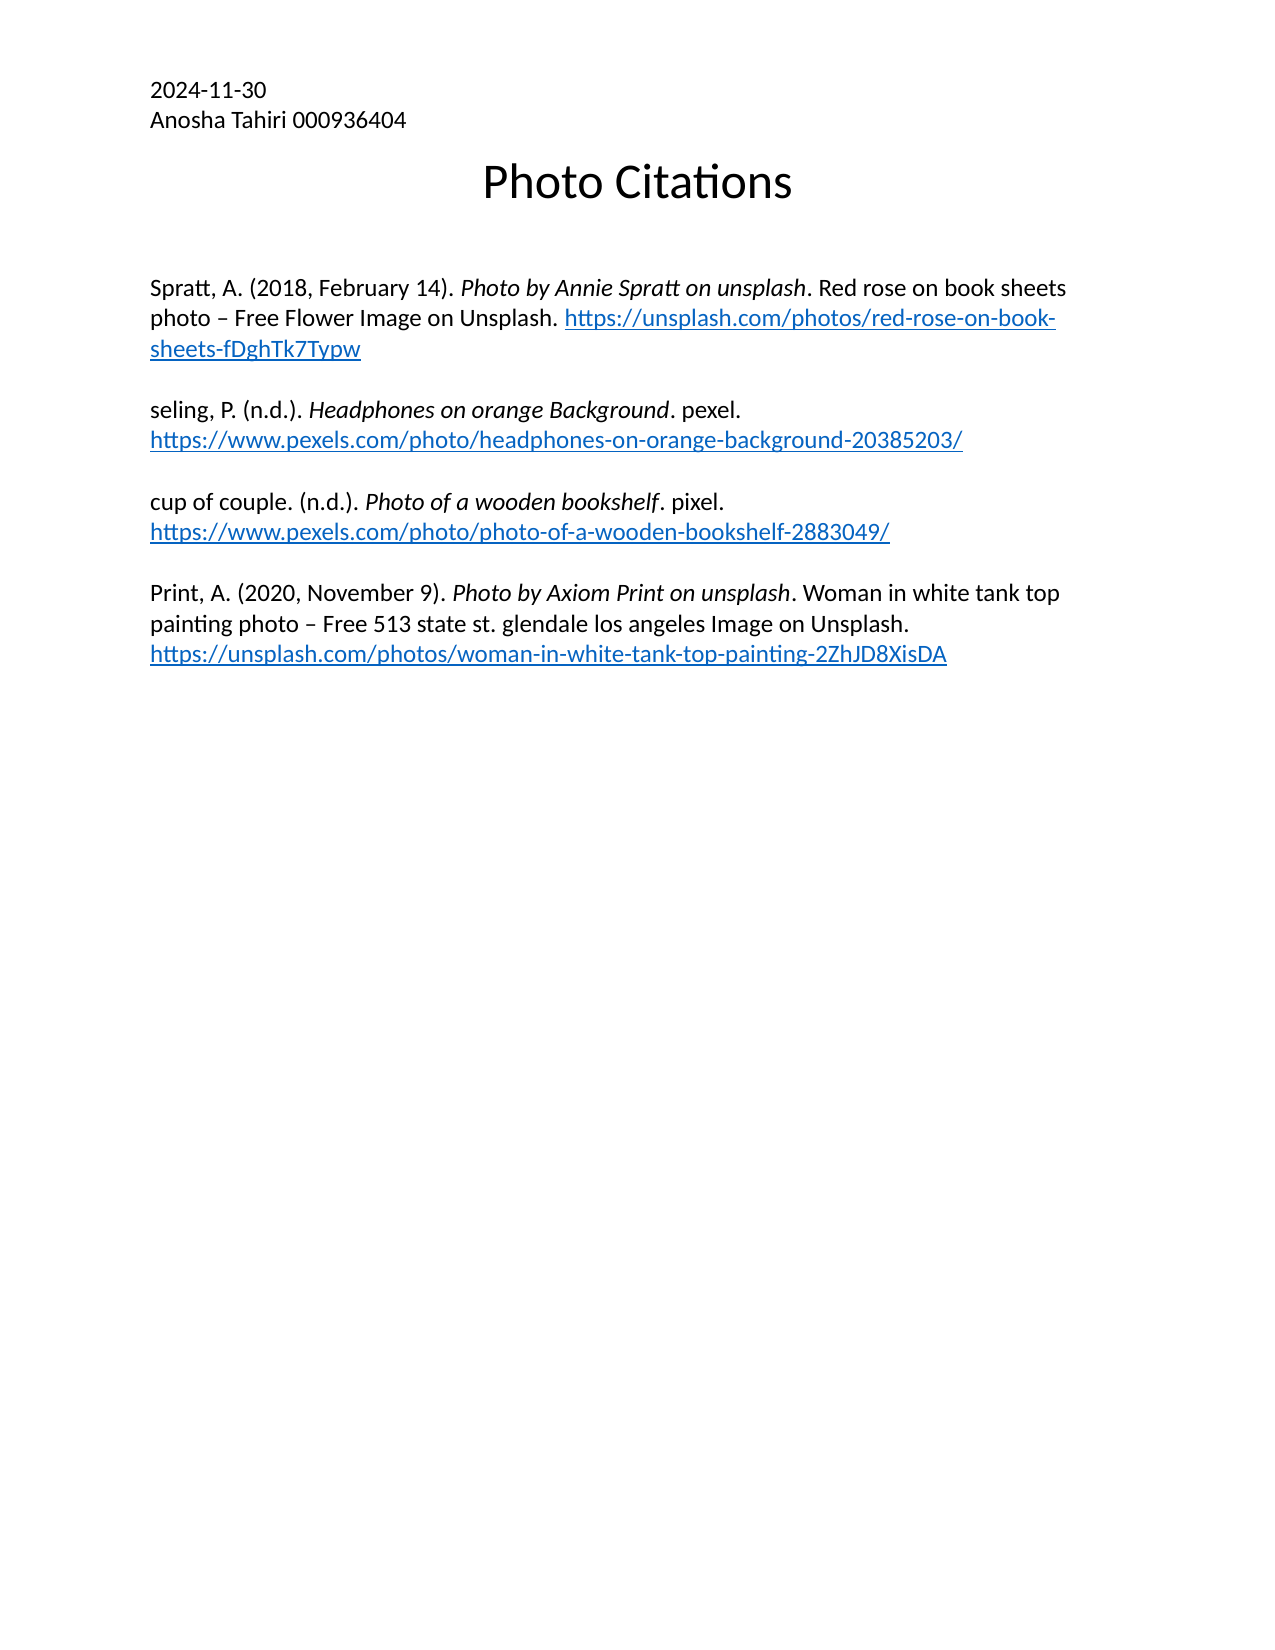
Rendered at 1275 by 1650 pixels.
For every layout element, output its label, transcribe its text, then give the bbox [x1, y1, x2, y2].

text Print, A. (2020, November 9). Photo by Axiom Print on unsplash. Woman in white tank top painting photo – Free 513 state st. glendale los angeles Image on Unsplash. https://unsplash.com/photos/woman-in-white-tank-top-painting-2ZhJD8XisDA [150, 577, 1125, 669]
text Photo Citations [150, 150, 1125, 211]
text seling, P. (n.d.). Headphones on orange Background. pexel. https://www.pexels.com/photo/headphones-on-orange-background-20385203/ [150, 394, 1125, 455]
text Spratt, A. (2018, February 14). Photo by Annie Spratt on unsplash. Red rose on book sheets photo – Free Flower Image on Unsplash. https://unsplash.com/photos/red-rose-on-book-sheets-fDghTk7Typw [150, 272, 1125, 364]
text cup of couple. (n.d.). Photo of a wooden bookshelf. pixel. https://www.pexels.com/photo/photo-of-a-wooden-bookshelf-2883049/ [150, 486, 1125, 547]
